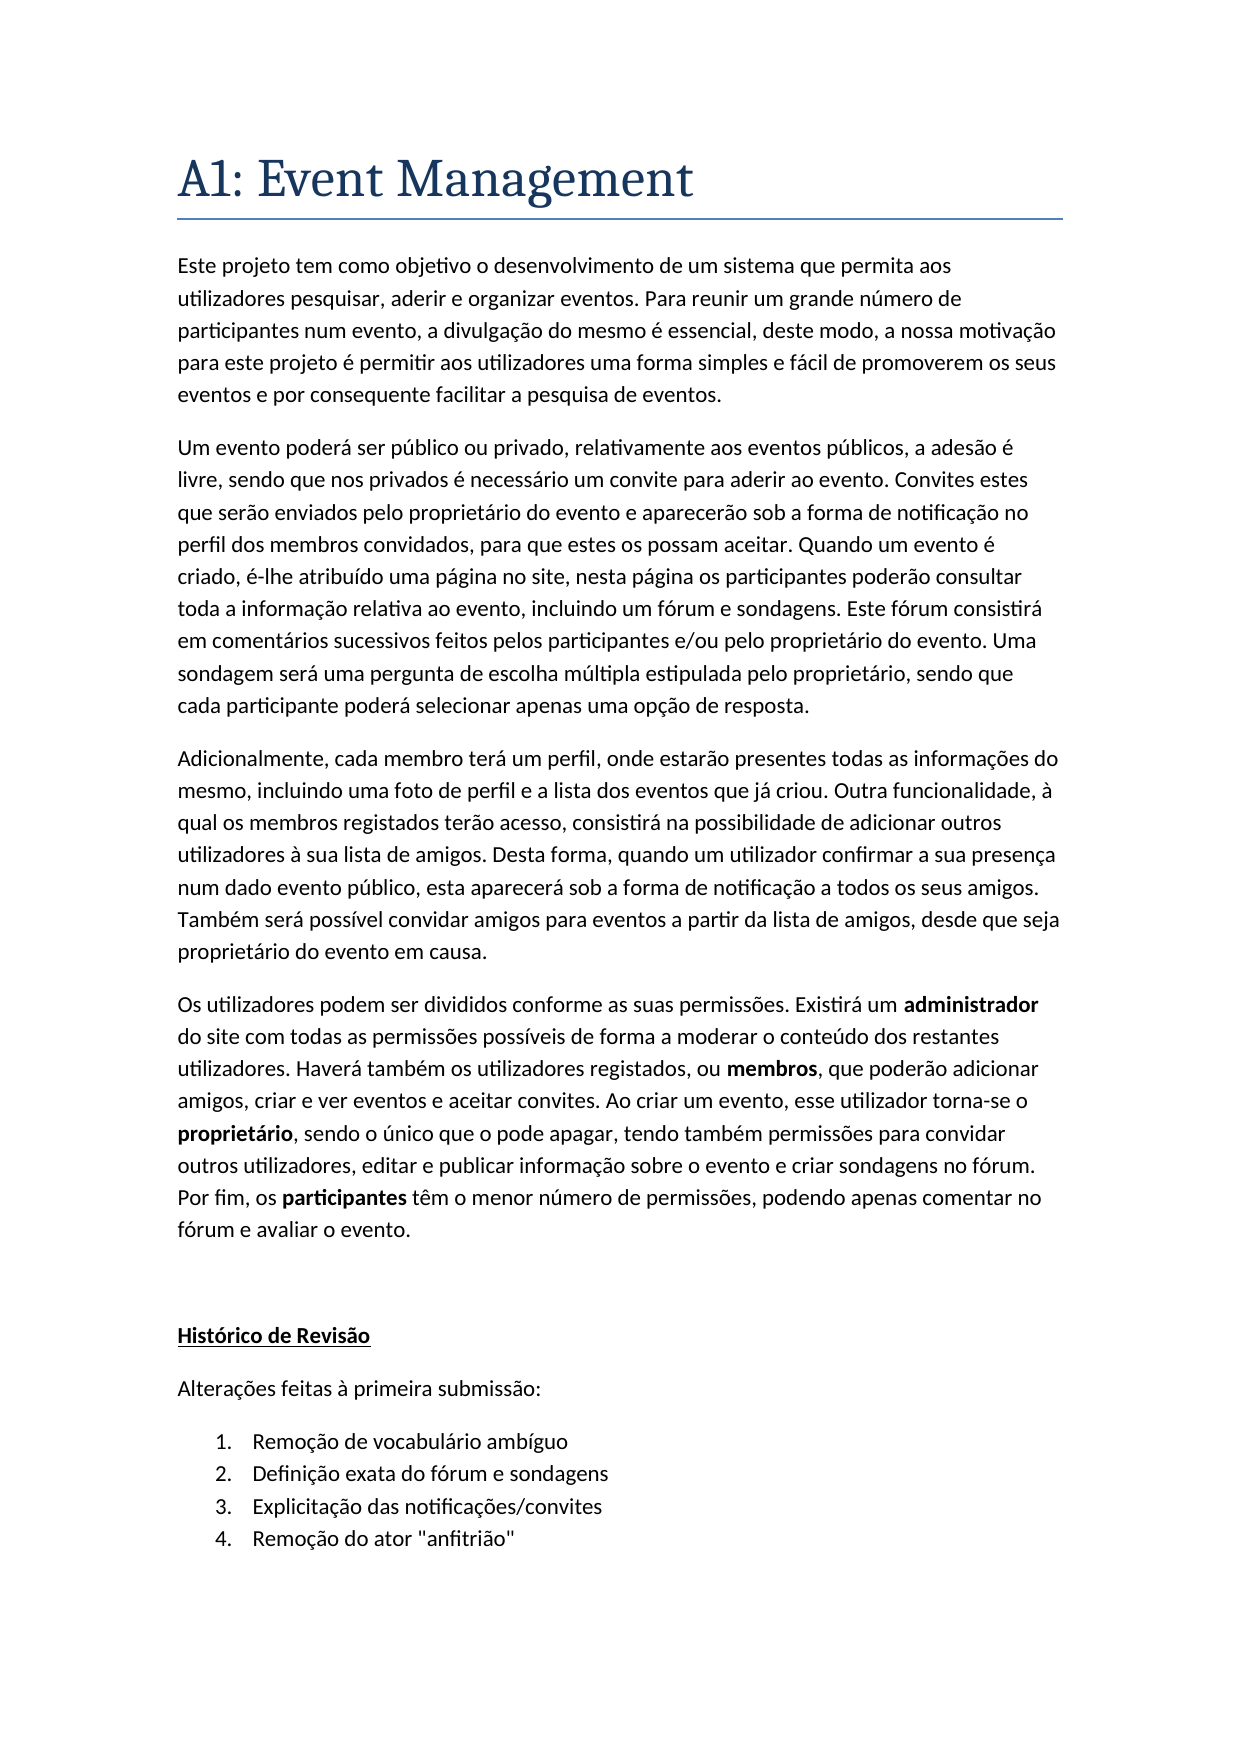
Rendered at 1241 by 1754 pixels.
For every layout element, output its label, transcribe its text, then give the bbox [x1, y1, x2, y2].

text Um evento poderá ser público ou privado, relativamente aos eventos públicos, a adesão é livre, sendo que nos privados é necessário um convite para aderir ao evento. Convites estes que serão enviados pelo proprietário do evento e aparecerão sob a forma de notificação no perfil dos membros convidados, para que estes os possam aceitar. Quando um evento é criado, é-lhe atribuído uma página no site, nesta página os participantes poderão consultar toda a informação relativa ao evento, incluindo um fórum e sondagens. Este fórum consistirá em comentários sucessivos feitos pelos participantes e/ou pelo proprietário do evento. Uma sondagem será uma pergunta de escolha múltipla estipulada pelo proprietário, sendo que cada participante poderá selecionar apenas uma opção de resposta. [177, 433, 1063, 719]
text Histórico de Revisão [177, 1321, 1063, 1349]
text Adicionalmente, cada membro terá um perfil, onde estarão presentes todas as informações do mesmo, incluindo uma foto de perfil e a lista dos eventos que já criou. Outra funcionalidade, à qual os membros registados terão acesso, consistirá na possibilidade de adicionar outros utilizadores à sua lista de amigos. Desta forma, quando um utilizador confirmar a sua presença num dado evento público, esta aparecerá sob a forma de notificação a todos os seus amigos. Também será possível convidar amigos para eventos a partir da lista de amigos, desde que seja proprietário do evento em causa. [177, 744, 1063, 965]
text Os utilizadores podem ser divididos conforme as suas permissões. Existirá um administrador do site com todas as permissões possíveis de forma a moderar o conteúdo dos restantes utilizadores. Haverá também os utilizadores registados, ou membros, que poderão adicionar amigos, criar e ver eventos e aceitar convites. Ao criar um evento, esse utilizador torna-se o proprietário, sendo o único que o pode apagar, tendo também permissões para convidar outros utilizadores, editar e publicar informação sobre o evento e criar sondagens no fórum. Por fim, os participantes têm o menor número de permissões, podendo apenas comentar no fórum e avaliar o evento. [177, 990, 1063, 1243]
list Remoção de vocabulário ambíguo [215, 1427, 1063, 1455]
list Explicitação das notificações/convites [215, 1492, 1063, 1520]
text Este projeto tem como objetivo o desenvolvimento de um sistema que permita aos utilizadores pesquisar, aderir e organizar eventos. Para reunir um grande número de participantes num evento, a divulgação do mesmo é essencial, deste modo, a nossa motivação para este projeto é permitir aos utilizadores uma forma simples e fácil de promoverem os seus eventos e por consequente facilitar a pesquisa de eventos. [177, 252, 1063, 408]
title A1: Event Management [177, 148, 1063, 218]
list Remoção do ator "anfitrião" [215, 1524, 1063, 1552]
text Alterações feitas à primeira submissão: [177, 1374, 1063, 1402]
list Definição exata do fórum e sondagens [215, 1459, 1063, 1488]
